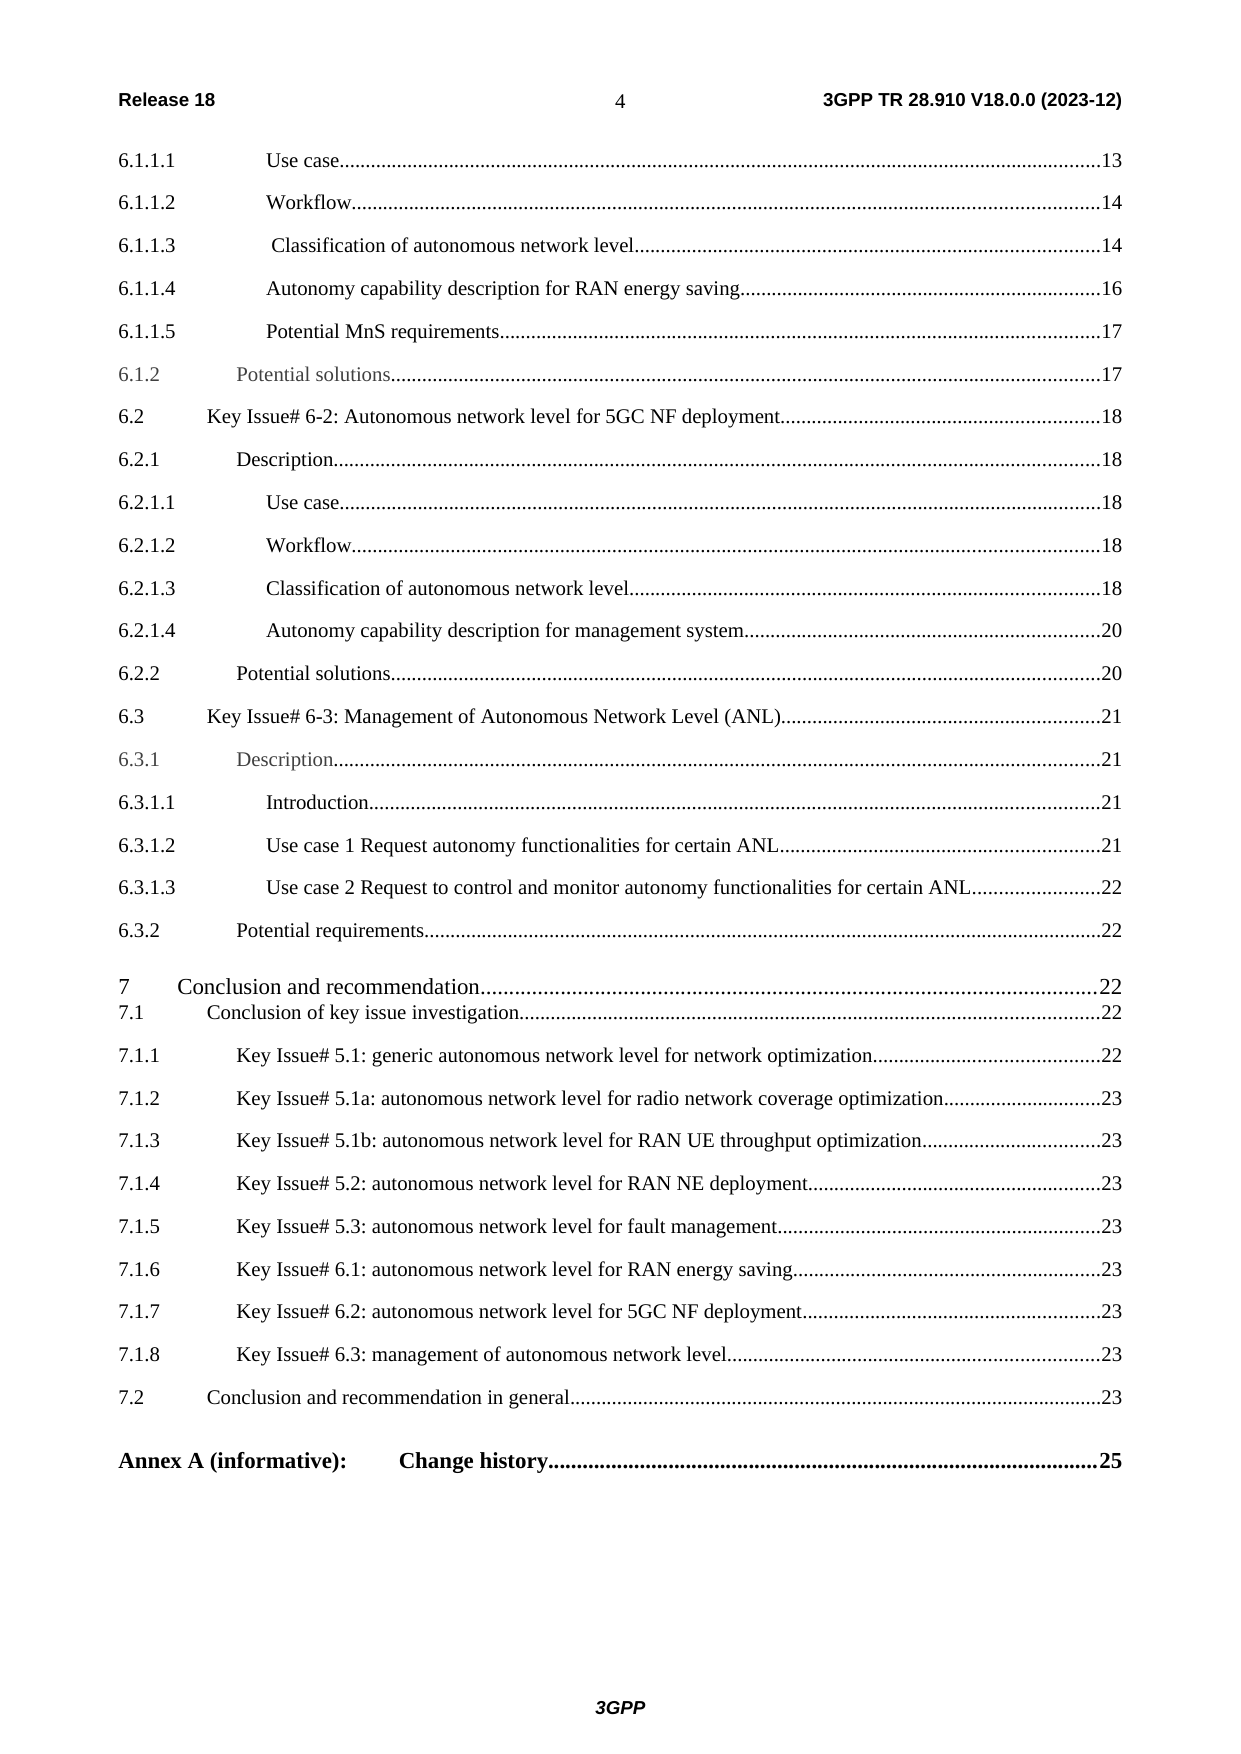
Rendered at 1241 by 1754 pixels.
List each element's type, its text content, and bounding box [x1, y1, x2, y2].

text 6.1.1.5 Potential MnS requirements 17 [118, 319, 1122, 343]
text 7.1 Conclusion of key issue investigation 22 [118, 1000, 1122, 1024]
text 6.2.1.3 Classification of autonomous network level 18 [118, 576, 1122, 600]
text 6.3.1 Description 21 [118, 747, 1122, 771]
text 6.2.1 Description 18 [118, 447, 1122, 471]
text 6.3 Key Issue# 6-3: Management of Autonomous Network Level (ANL) 21 [118, 704, 1122, 728]
text 6.1.1.3 Classification of autonomous network level 14 [118, 233, 1122, 257]
text 7.1.6 Key Issue# 6.1: autonomous network level for RAN energy saving 23 [118, 1257, 1122, 1281]
text 7.2 Conclusion and recommendation in general 23 [118, 1385, 1122, 1409]
text 6.3.1.3 Use case 2 Request to control and monitor autonomy functionalities for certain ANL 22 [118, 875, 1122, 899]
text 7.1.1 Key Issue# 5.1: generic autonomous network level for network optimization 22 [118, 1043, 1122, 1067]
text 7.1.8 Key Issue# 6.3: management of autonomous network level 23 [118, 1342, 1122, 1366]
text 6.2 Key Issue# 6-2: Autonomous network level for 5GC NF deployment 18 [118, 404, 1122, 428]
text 6.1.1.4 Autonomy capability description for RAN energy saving 16 [118, 276, 1122, 300]
text 7.1.2 Key Issue# 5.1a: autonomous network level for radio network coverage optimization 23 [118, 1085, 1122, 1109]
text 6.3.1.1 Introduction 21 [118, 790, 1122, 814]
text 6.2.1.4 Autonomy capability description for management system 20 [118, 618, 1122, 642]
text 7 Conclusion and recommendation 22 [118, 973, 1078, 1000]
text 6.3.2 Potential requirements 22 [118, 918, 1122, 942]
text 6.2.1.1 Use case 18 [118, 490, 1122, 514]
text 6.3.1.2 Use case 1 Request autonomy functionalities for certain ANL 21 [118, 832, 1122, 857]
text 7.1.7 Key Issue# 6.2: autonomous network level for 5GC NF deployment 23 [118, 1299, 1122, 1323]
text 6.1.1.2 Workflow 14 [118, 190, 1122, 214]
text 6.1.2 Potential solutions 17 [118, 362, 1122, 386]
text 7.1.5 Key Issue# 5.3: autonomous network level for fault management 23 [118, 1214, 1122, 1238]
text 7.1.3 Key Issue# 5.1b: autonomous network level for RAN UE throughput optimization 23 [118, 1128, 1122, 1152]
text Annex A (informative): Change history 25 [118, 1447, 1078, 1473]
text 7.1.4 Key Issue# 5.2: autonomous network level for RAN NE deployment 23 [118, 1171, 1122, 1195]
text 6.2.1.2 Workflow 18 [118, 533, 1122, 557]
text 6.1.1.1 Use case 13 [118, 147, 1122, 172]
text 6.2.2 Potential solutions 20 [118, 661, 1122, 685]
